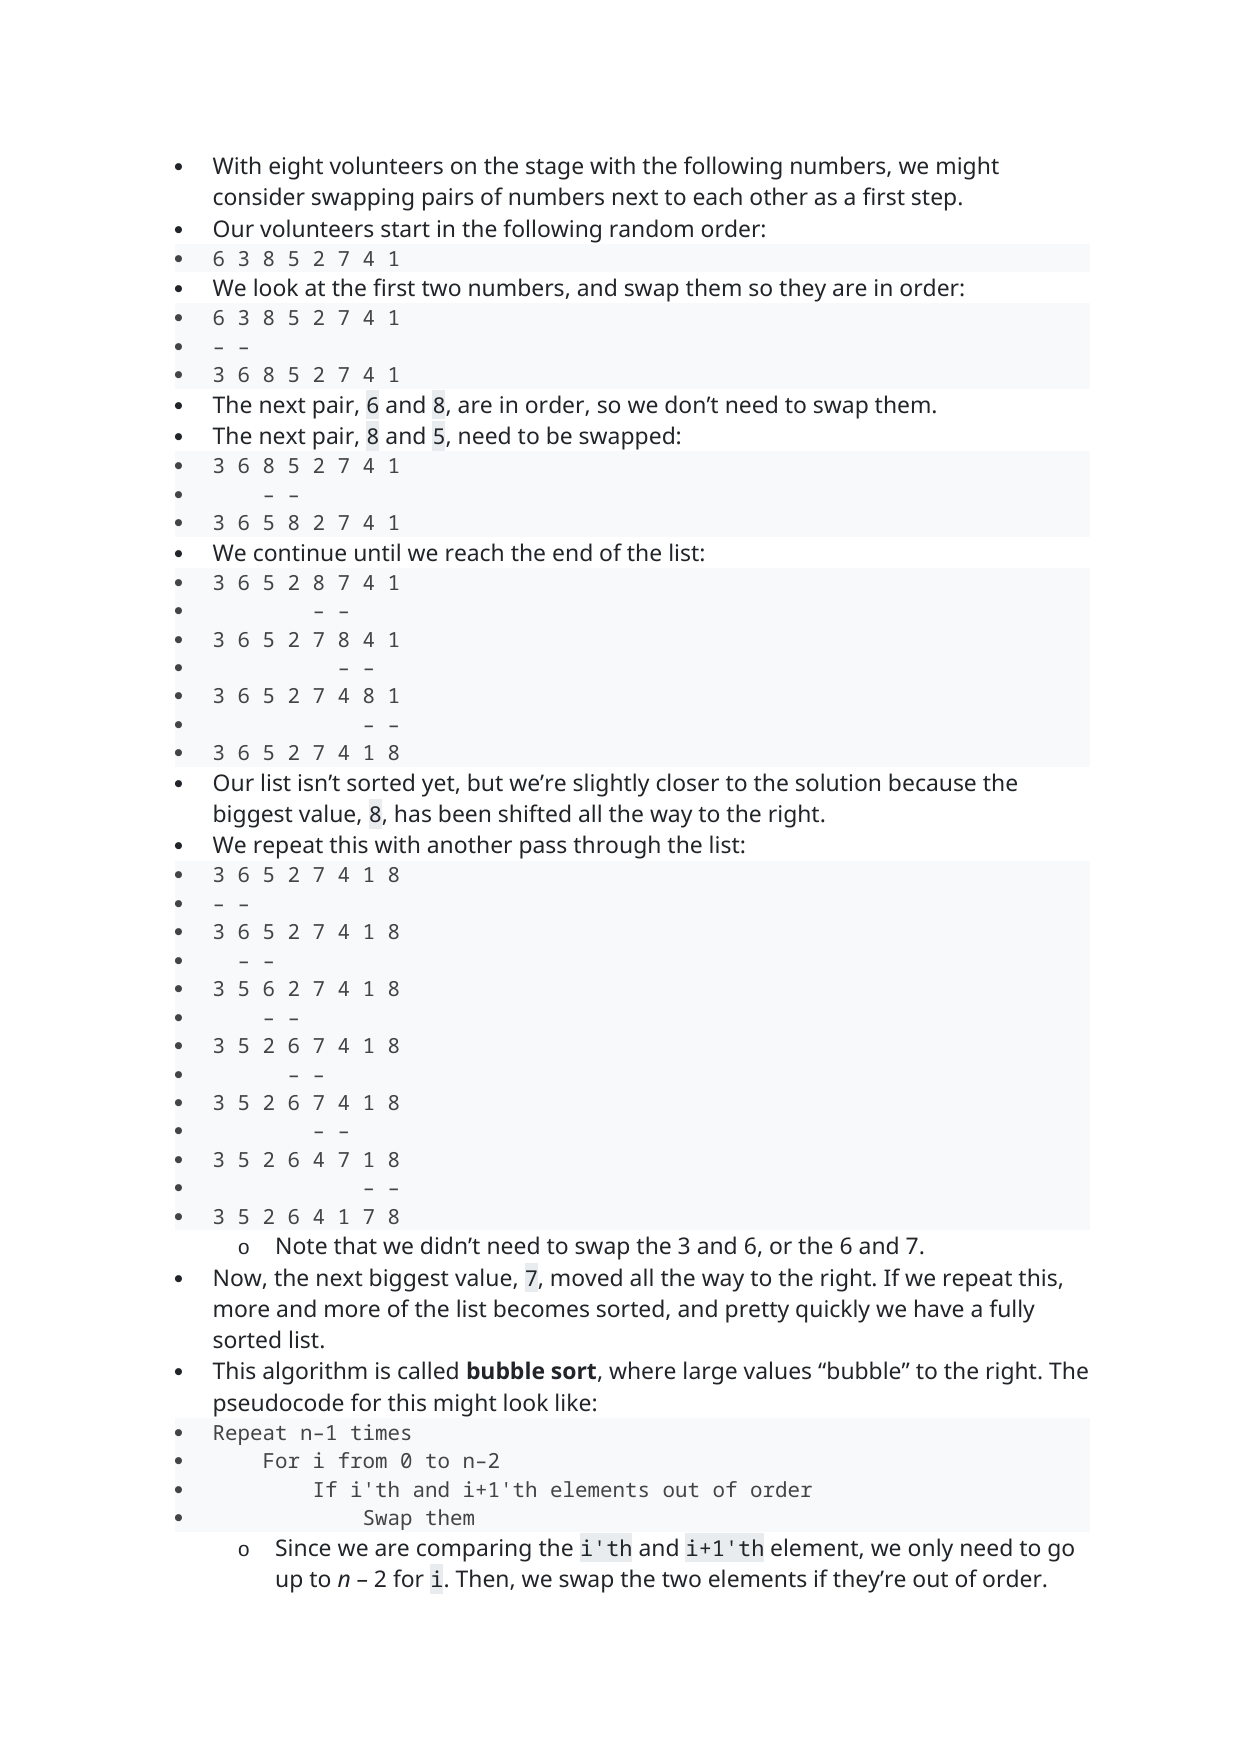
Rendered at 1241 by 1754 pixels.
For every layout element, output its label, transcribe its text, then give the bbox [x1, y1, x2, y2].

list Note that we didn’t need to swap the 3 and 6, or the 6 and 7. [237, 1230, 1090, 1262]
list – – [175, 946, 1090, 974]
list 3 6 5 8 2 7 4 1 [175, 508, 1090, 537]
list – – [175, 480, 1090, 508]
list – – [175, 1117, 1090, 1145]
list Now, the next biggest value, 7, moved all the way to the right. If we repeat this, more and more of the list becomes sorted, and pretty quickly we have a fully sorted list. [175, 1262, 1090, 1355]
list 3 6 8 5 2 7 4 1 [175, 360, 1090, 389]
list The next pair, 8 and 5, need to be swapped: [175, 420, 1090, 451]
list 3 5 2 6 7 4 1 8 [175, 1031, 1090, 1060]
list 3 6 5 2 7 4 1 8 [175, 738, 1090, 767]
list The next pair, 6 and 8, are in order, so we don’t need to swap them. [175, 389, 1090, 420]
list – – [175, 889, 1090, 917]
list 3 6 8 5 2 7 4 1 [175, 451, 1090, 480]
list – – [175, 332, 1090, 360]
list With eight volunteers on the stage with the following numbers, we might consider swapping pairs of numbers next to each other as a first step. [175, 150, 1090, 212]
list – – [175, 653, 1090, 682]
list Our list isn’t sorted yet, but we’re slightly closer to the solution because the biggest value, 8, has been shifted all the way to the right. [175, 767, 1090, 829]
list 3 6 5 2 7 8 4 1 [175, 625, 1090, 653]
list This algorithm is called bubble sort, where large values “bubble” to the right. The pseudocode for this might look like: [175, 1355, 1090, 1418]
list 3 6 5 2 7 4 1 8 [175, 917, 1090, 946]
list 3 5 2 6 7 4 1 8 [175, 1088, 1090, 1117]
list – – [175, 1060, 1090, 1088]
list 3 5 6 2 7 4 1 8 [175, 974, 1090, 1003]
list Swap them [175, 1503, 1090, 1532]
list We look at the first two numbers, and swap them so they are in order: [175, 272, 1090, 303]
list 3 6 5 2 7 4 1 8 [175, 861, 1090, 889]
list We continue until we reach the end of the list: [175, 537, 1090, 568]
list 3 5 2 6 4 1 7 8 [175, 1202, 1090, 1230]
list 6 3 8 5 2 7 4 1 [175, 244, 1090, 272]
list 3 6 5 2 8 7 4 1 [175, 568, 1090, 596]
list Repeat n–1 times [175, 1418, 1090, 1446]
list We repeat this with another pass through the list: [175, 829, 1090, 861]
list Our volunteers start in the following random order: [175, 212, 1090, 244]
list 3 5 2 6 4 7 1 8 [175, 1145, 1090, 1173]
list If i'th and i+1'th elements out of order [175, 1475, 1090, 1503]
list – – [175, 1173, 1090, 1202]
list 3 6 5 2 7 4 8 1 [175, 682, 1090, 710]
list Since we are comparing the i'th and i+1'th element, we only need to go up to n – 2 for i. Then, we swap the two elements if they’re out of order. [237, 1532, 1090, 1594]
list – – [175, 710, 1090, 738]
list For i from 0 to n–2 [175, 1446, 1090, 1475]
list – – [175, 596, 1090, 625]
list – – [175, 1003, 1090, 1031]
list 6 3 8 5 2 7 4 1 [175, 303, 1090, 332]
